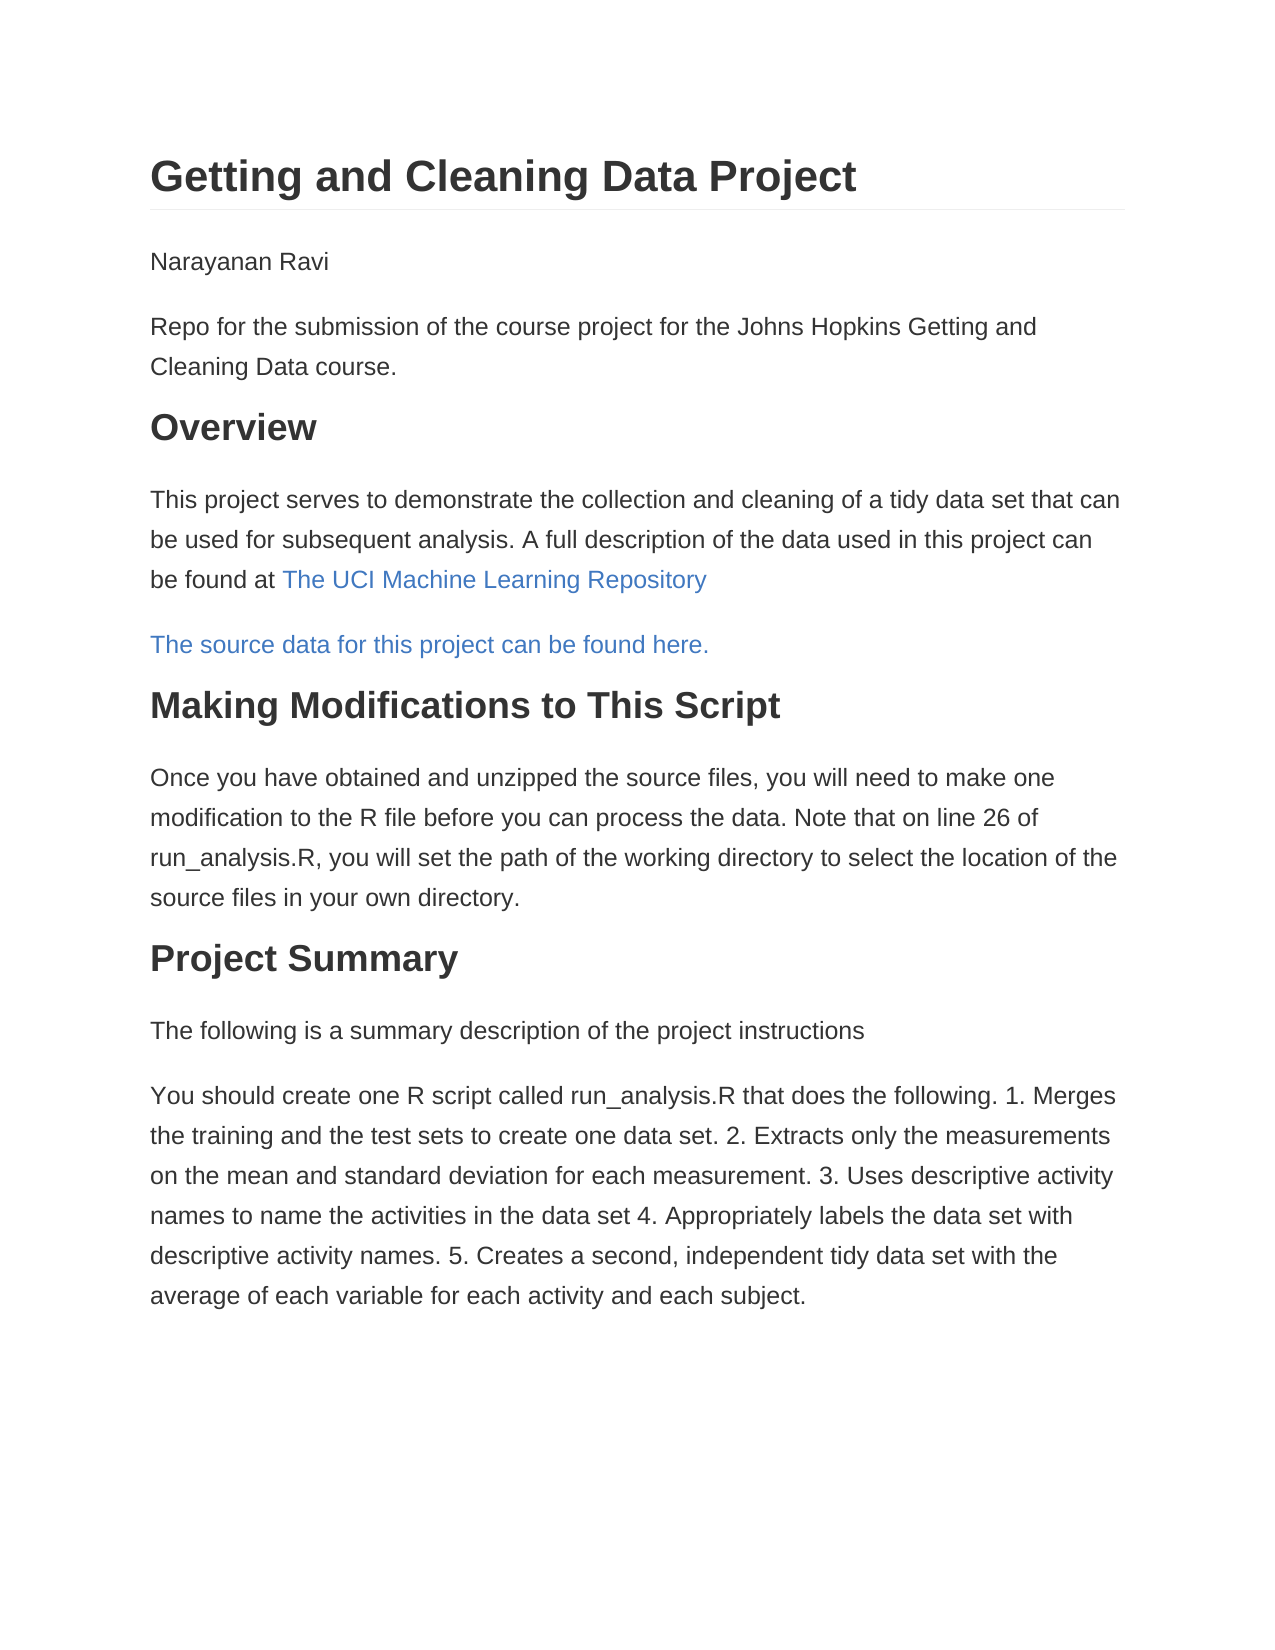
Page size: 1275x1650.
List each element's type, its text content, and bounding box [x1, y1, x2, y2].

text The following is a summary description of the project instructions [150, 1004, 1125, 1044]
text Overview [150, 405, 1125, 448]
text Project Summary [150, 936, 1125, 979]
text Narayanan Ravi [150, 235, 1125, 275]
text Getting and Cleaning Data Project [150, 150, 1125, 209]
text Repo for the submission of the course project for the Johns Hopkins Getting and Cleaning Data course. [150, 300, 1125, 380]
text You should create one R script called run_analysis.R that does the following. 1. Merges the training and the test sets to create one data set. 2. Extracts only the measurements on the mean and standard deviation for each measurement. 3. Uses descriptive activity names to name the activities in the data set 4. Appropriately labels the data set with descriptive activity names. 5. Creates a second, independent tidy data set with the average of each variable for each activity and each subject. [150, 1069, 1125, 1309]
text Once you have obtained and unzipped the source files, you will need to make one modification to the R file before you can process the data. Note that on line 26 of run_analysis.R, you will set the path of the working directory to select the location of the source files in your own directory. [150, 751, 1125, 911]
text Making Modifications to This Script [150, 683, 1125, 726]
text The source data for this project can be found here. [150, 618, 1125, 658]
text This project serves to demonstrate the collection and cleaning of a tidy data set that can be used for subsequent analysis. A full description of the data used in this project can be found at The UCI Machine Learning Repository [150, 473, 1125, 593]
